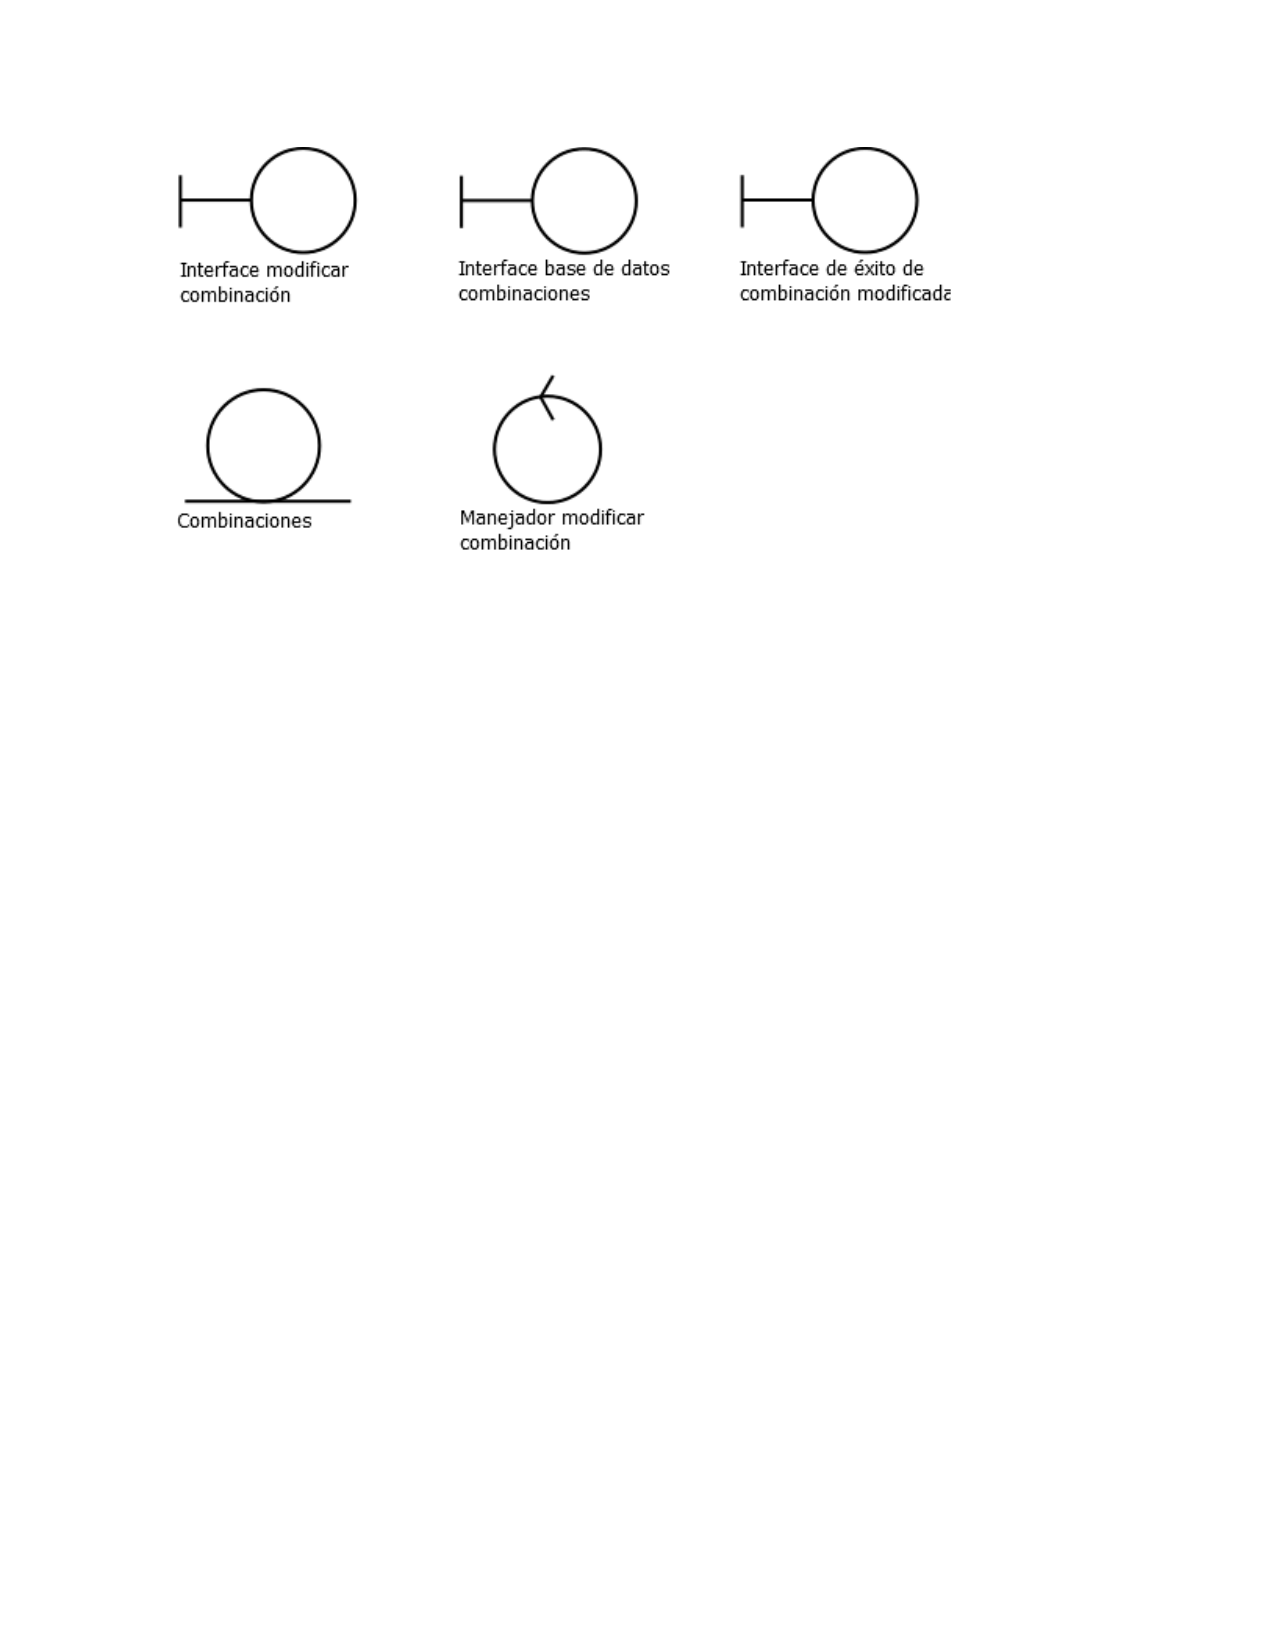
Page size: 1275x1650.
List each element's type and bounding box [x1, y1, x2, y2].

picture [177, 147, 951, 553]
